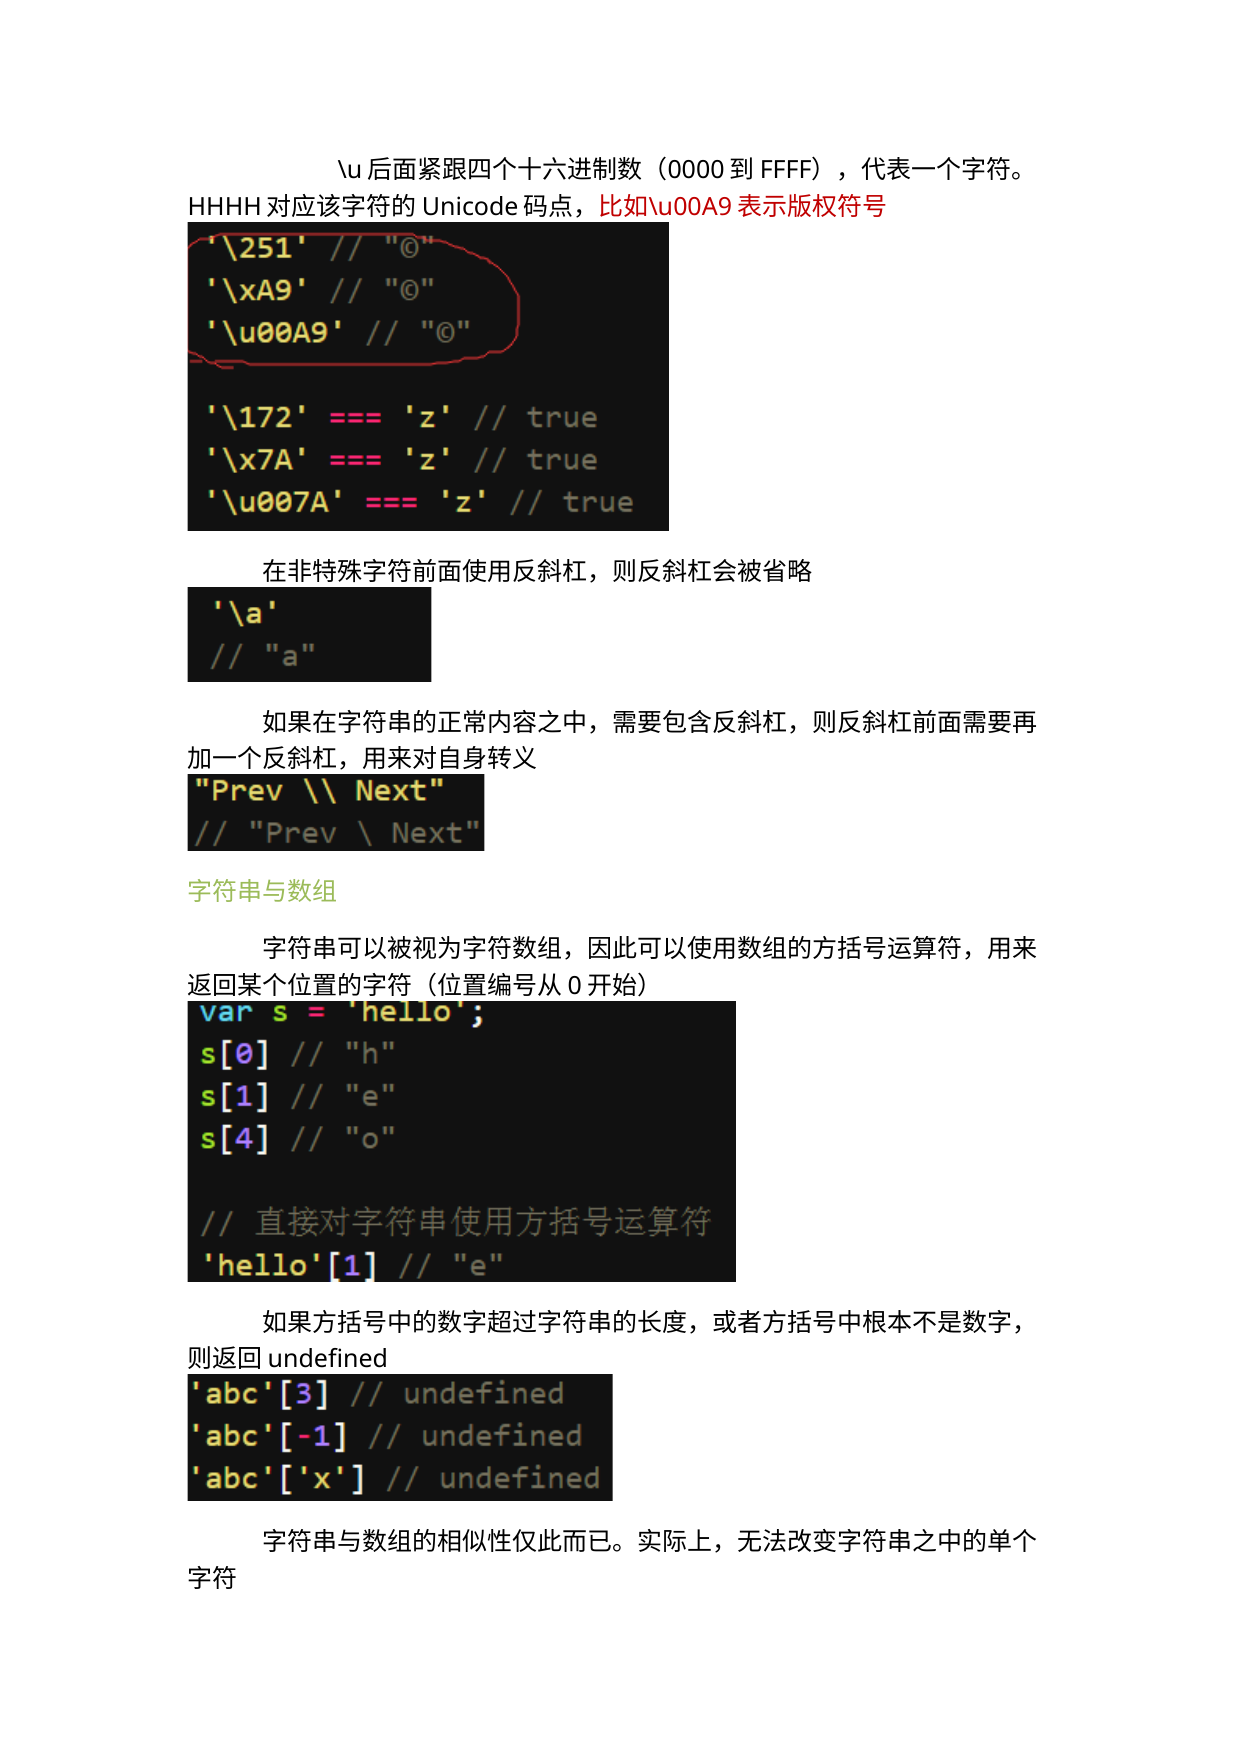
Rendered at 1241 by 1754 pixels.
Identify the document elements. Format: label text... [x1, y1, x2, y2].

text 如果方括号中的数字超过字符串的长度，或者方括号中根本不是数字，则返回undefined [187, 1302, 1053, 1374]
text 在非特殊字符前面使用反斜杠，则反斜杠会被省略 [187, 551, 1053, 681]
picture [187, 222, 669, 531]
picture [187, 587, 432, 682]
picture [187, 1374, 613, 1501]
text 如果在字符串的正常内容之中，需要包含反斜杠，则反斜杠前面需要再加一个反斜杠，用来对自身转义 [187, 702, 1053, 774]
text 字符串与数组 [187, 872, 1053, 908]
picture [187, 774, 485, 851]
text 字符串与数组的相似性仅此而已。实际上，无法改变字符串之中的单个字符 [187, 1522, 1053, 1594]
picture [187, 1001, 736, 1282]
